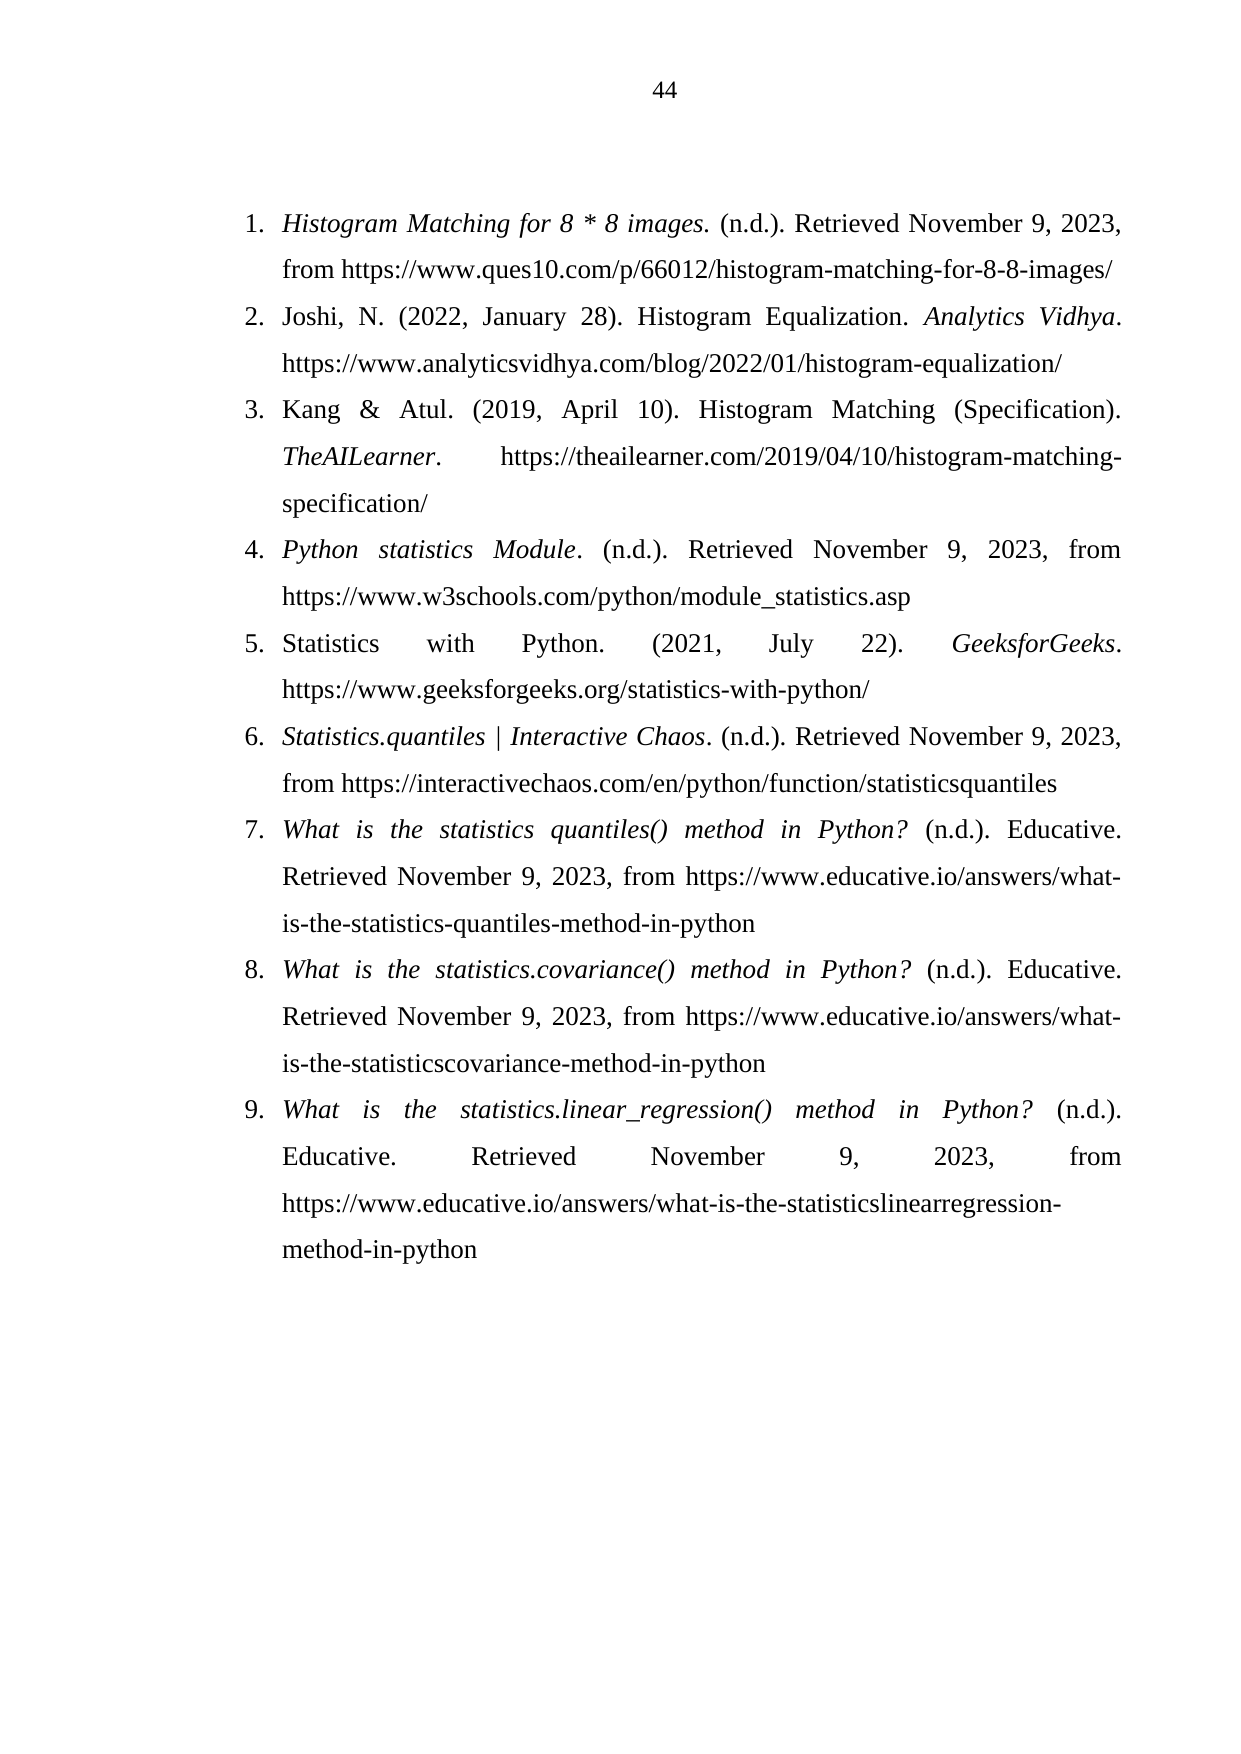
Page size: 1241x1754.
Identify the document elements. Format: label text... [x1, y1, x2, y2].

list Python statistics Module. (n.d.). Retrieved November 9, 2023, from https://www.w3schools.com/python/module_statistics.asp [244, 533, 1122, 611]
list Histogram Matching for 8 * 8 images. (n.d.). Retrieved November 9, 2023, from https://www.ques10.com/p/66012/histogram-matching-for-8-8-images/ [244, 207, 1122, 284]
list Kang & Atul. (2019, April 10). Histogram Matching (Specification). TheAILearner. https://theailearner.com/2019/04/10/histogram-matching-specification/ [244, 393, 1122, 518]
list What is the statistics quantiles() method in Python? (n.d.). Educative. Retrieved November 9, 2023, from https://www.educative.io/answers/what-is-the-statistics-quantiles-method-in-python [244, 813, 1122, 938]
list What is the statistics.covariance() method in Python? (n.d.). Educative. Retrieved November 9, 2023, from https://www.educative.io/answers/what-is-the-statisticscovariance-method-in-python [244, 953, 1122, 1078]
list Statistics.quantiles | Interactive Chaos. (n.d.). Retrieved November 9, 2023, from https://interactivechaos.com/en/python/function/statisticsquantiles [244, 720, 1122, 798]
list Statistics with Python. (2021, July 22). GeeksforGeeks. https://www.geeksforgeeks.org/statistics-with-python/ [244, 627, 1122, 704]
list Joshi, N. (2022, January 28). Histogram Equalization. Analytics Vidhya. https://www.analyticsvidhya.com/blog/2022/01/histogram-equalization/ [244, 300, 1122, 378]
list What is the statistics.linear_regression() method in Python? (n.d.). Educative. Retrieved November 9, 2023, from https://www.educative.io/answers/what-is-the-statisticslinearregression-method-in-python [244, 1093, 1122, 1264]
